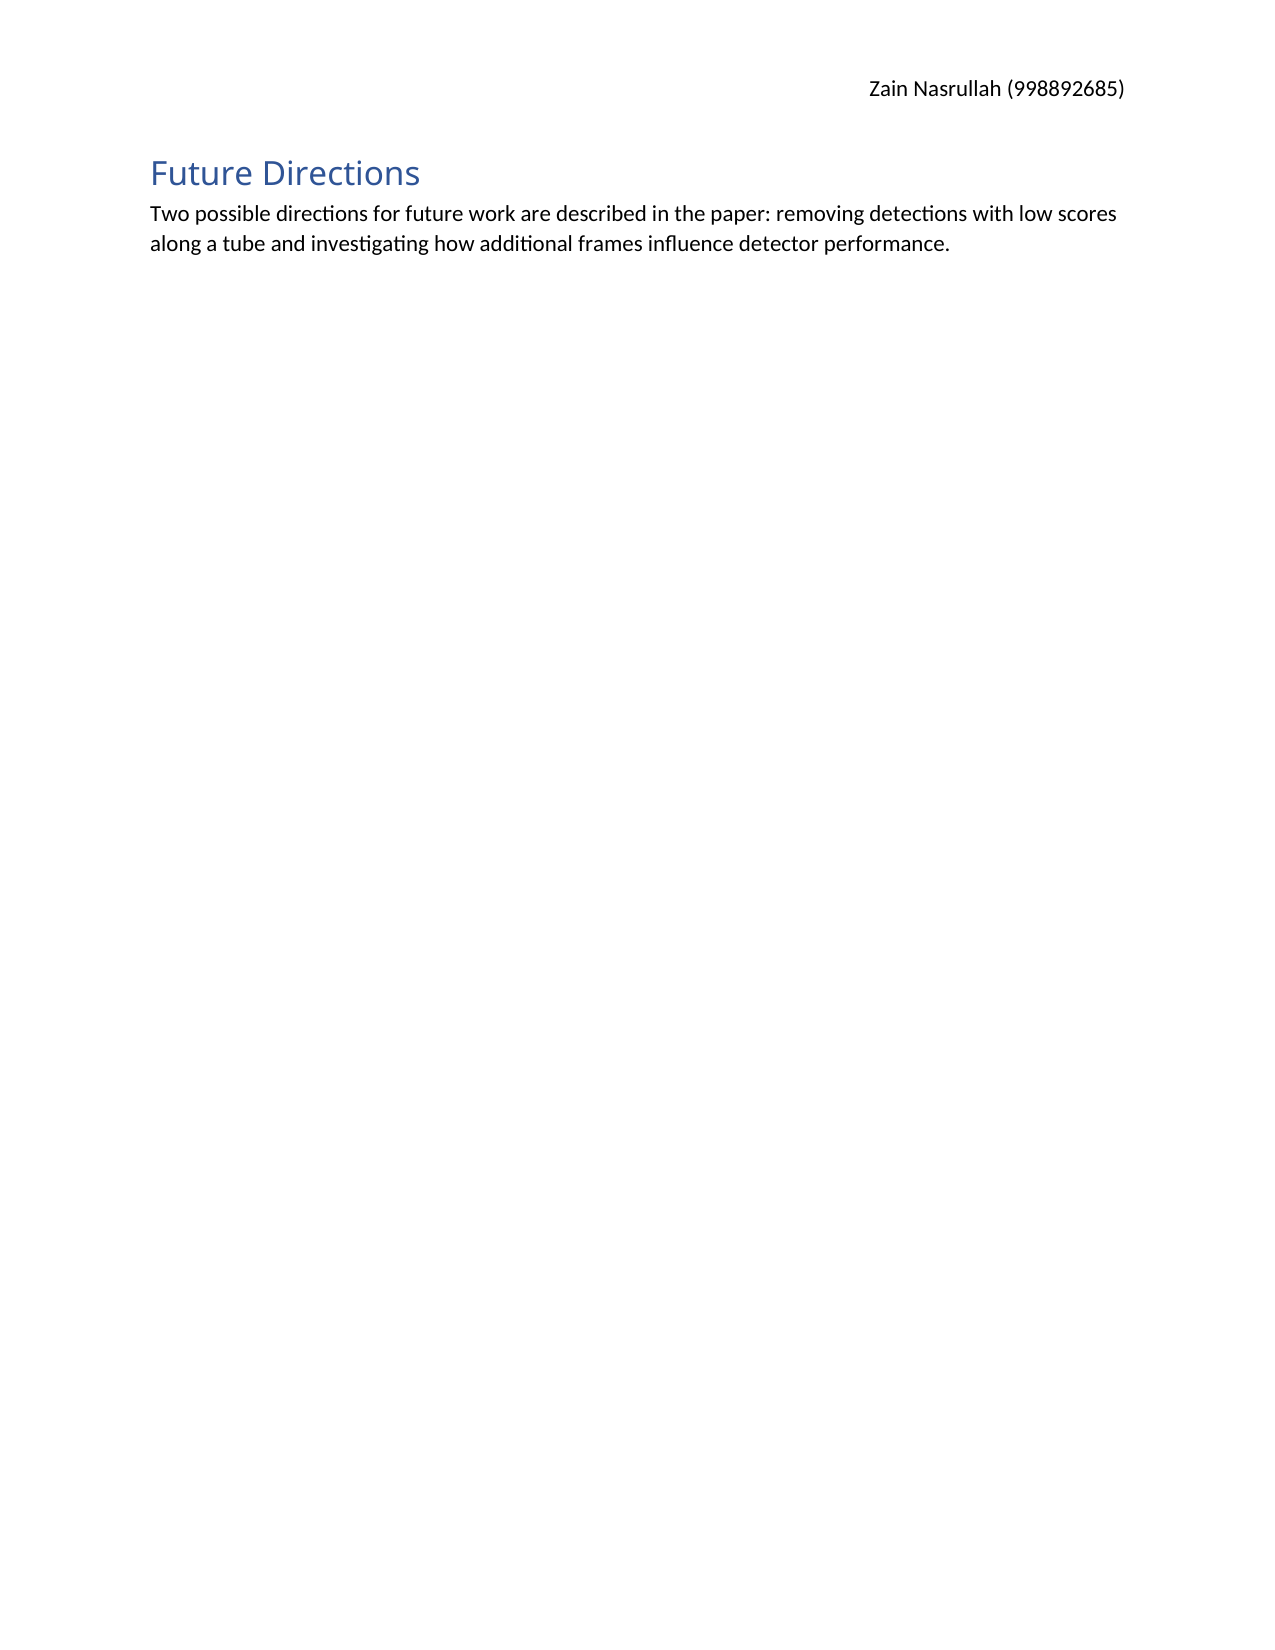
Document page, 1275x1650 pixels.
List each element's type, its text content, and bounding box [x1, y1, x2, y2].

subtitle Future Directions [150, 150, 1125, 195]
text Two possible directions for future work are described in the paper: removing detections with low scores along a tube and investigating how additional frames influence detector performance. [150, 199, 1125, 257]
